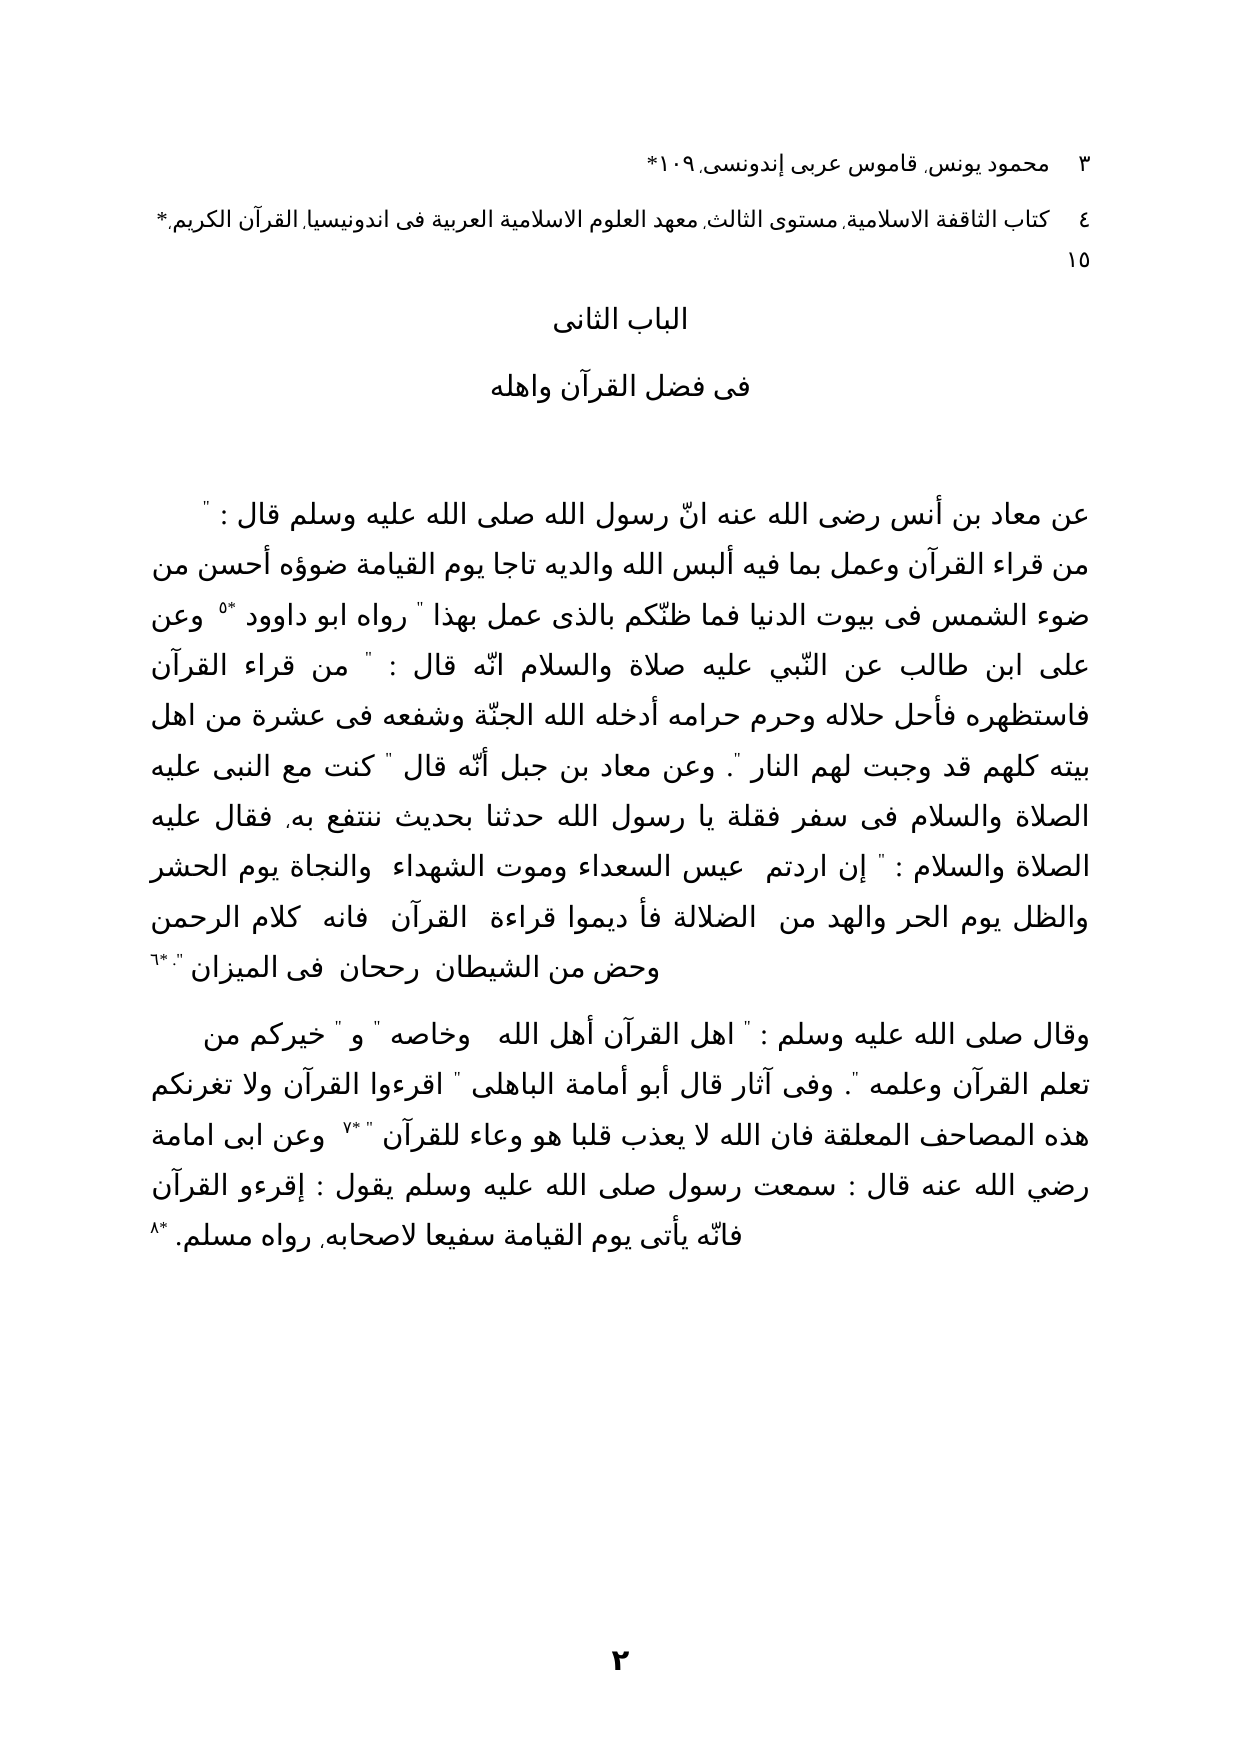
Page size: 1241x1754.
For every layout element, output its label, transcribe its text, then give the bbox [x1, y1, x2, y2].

text الباب الثانى [150, 302, 1090, 335]
text وقال صلى الله عليه وسلم : " اهل القرآن أهل الله وخاصه " و " خيركم من تعلم القرآن وعلمه ". وفى آثار قال أبو أمامة الباهلى " اقرءوا القرآن ولا تغرنكم هذه المصاحف المعلقة فان الله لا يعذب قلبا هو وعاء للقرآن " *٧ وعن ابى امامة رضي الله عنه قال : سمعت رسول صلى الله عليه وسلم يقول : إقرءو القرآن فانّه يأتى يوم القيامة سفيعا لاصحابه، رواه مسلم. *٨ [150, 1017, 1090, 1252]
text فى فضل القرآن واهله [150, 369, 1090, 402]
text عن معاد بن أنس رضى الله عنه انّ رسول الله صلى الله عليه وسلم قال : " من قراء القرآن وعمل بما فيه ألبس الله والديه تاجا يوم القيامة ضوؤه أحسن من ضوء الشمس فى بيوت الدنيا فما ظنّكم بالذى عمل بهذا " رواه ابو داوود *٥ وعن على ابن طالب عن النّبي عليه صلاة والسلام انّه قال : " من قراء القرآن فاستظهره فأحل حلاله وحرم حرامه أدخله الله الجنّة وشفعه فى عشرة من اهل بيته كلهم قد وجبت لهم النار ". وعن معاد بن جبل أنّه قال " كنت مع النبى عليه الصلاة والسلام فى سفر فقلة يا رسول الله حدثنا بحديث ننتفع به، فقال عليه الصلاة والسلام : " إن اردتم عيس السعداء وموت الشهداء والنجاة يوم الحشر والظل يوم الحر والهد من الضلالة فأ ديموا قراءة القرآن فانه كلام الرحمن وحض من الشيطان رححان فى الميزان ". *٦ [150, 497, 1090, 983]
text *٣ محمود يونس، قاموس عربى إندونسى، ١٠٩ [150, 150, 1090, 176]
text *٤ كتاب الثاقفة الاسلامية، مستوى الثالث، معهد العلوم الاسلامية العربية فى اندونيسيا، القرآن الكريم، ١٥ [150, 206, 1090, 272]
